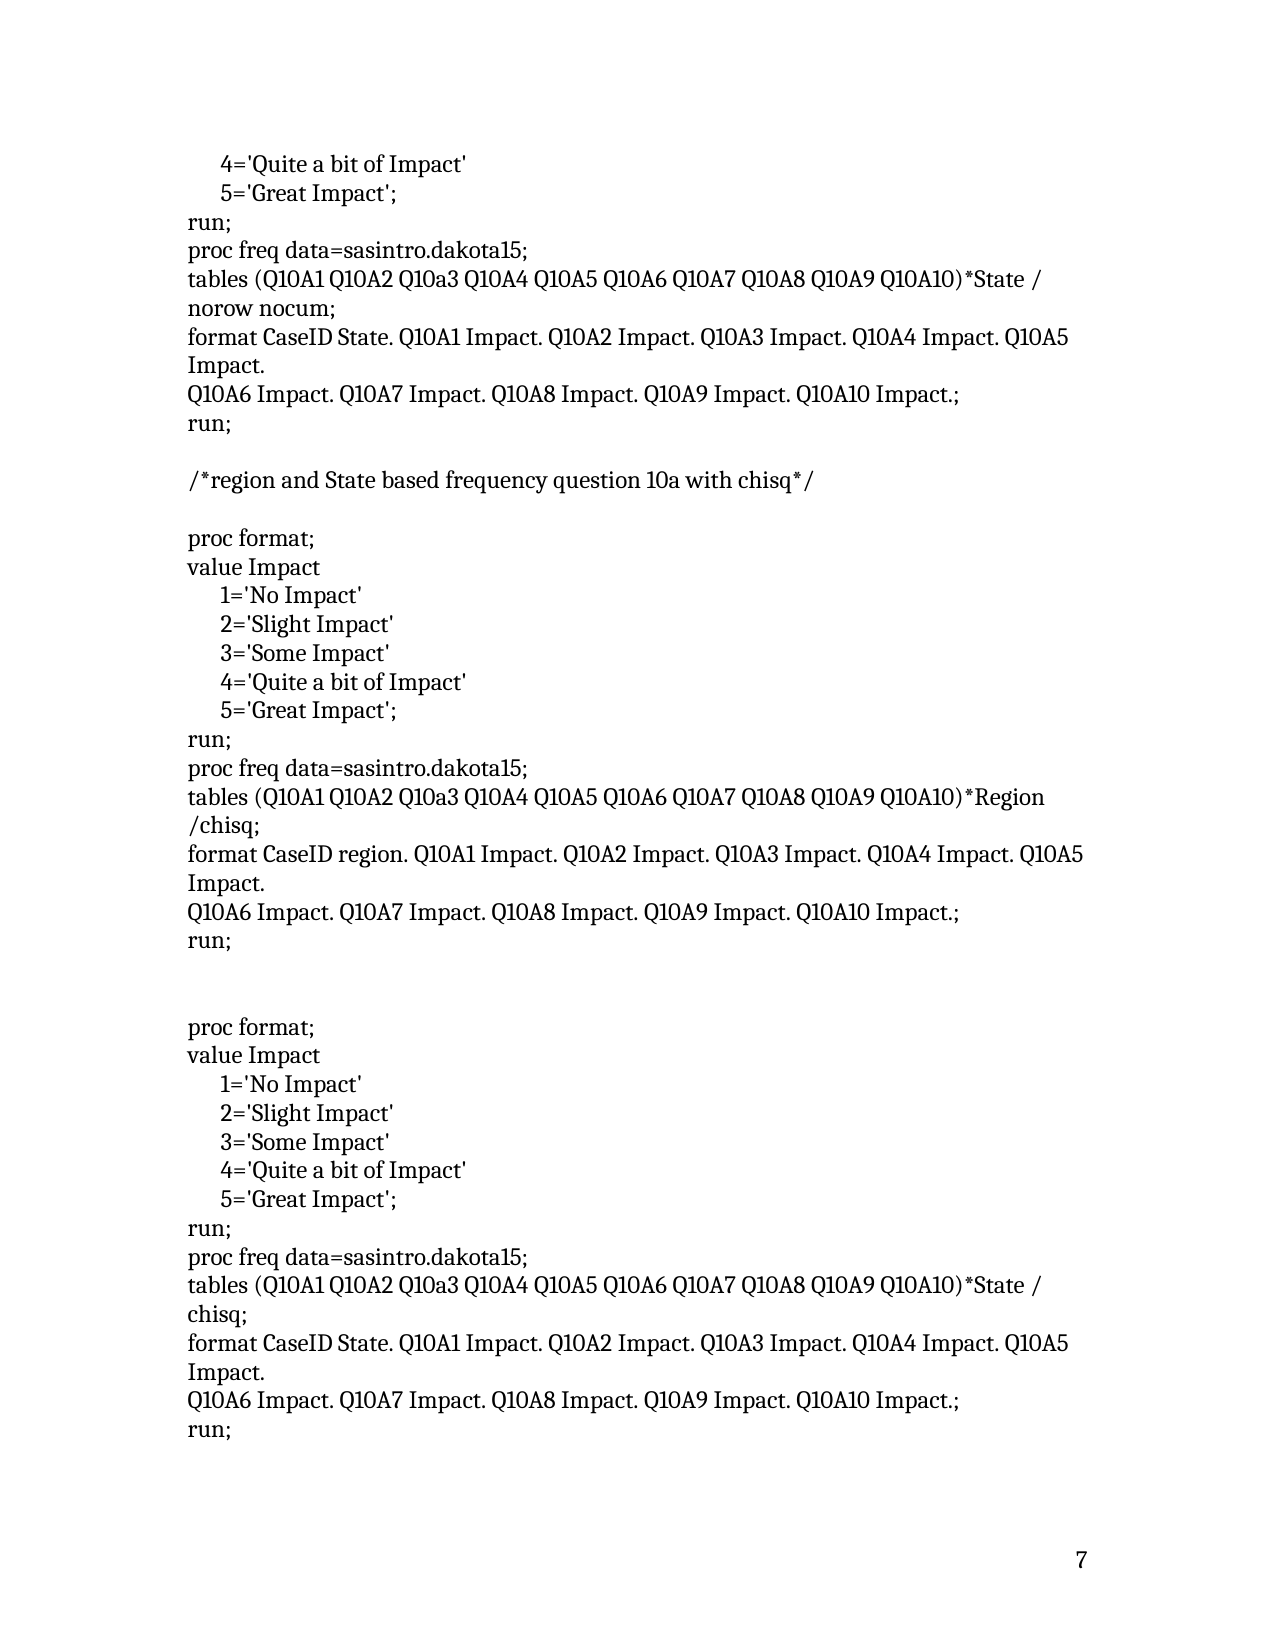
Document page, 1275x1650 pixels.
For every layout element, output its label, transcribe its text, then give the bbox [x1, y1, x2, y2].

text tables (Q10A1 Q10A2 Q10a3 Q10A4 Q10A5 Q10A6 Q10A7 Q10A8 Q10A9 Q10A10)*State / chisq; [187, 1271, 1087, 1329]
text tables (Q10A1 Q10A2 Q10a3 Q10A4 Q10A5 Q10A6 Q10A7 Q10A8 Q10A9 Q10A10)*Region /chisq; [187, 782, 1087, 840]
text proc freq data=sasintro.dakota15; [187, 754, 1087, 782]
text proc format; [187, 1012, 1087, 1041]
text value Impact [187, 1041, 1087, 1070]
text 4='Quite a bit of Impact' [187, 667, 1087, 696]
text run; [187, 409, 1087, 437]
text tables (Q10A1 Q10A2 Q10a3 Q10A4 Q10A5 Q10A6 Q10A7 Q10A8 Q10A9 Q10A10)*State / norow nocum; [187, 265, 1087, 322]
text 5='Great Impact'; [187, 1185, 1087, 1214]
text format CaseID State. Q10A1 Impact. Q10A2 Impact. Q10A3 Impact. Q10A4 Impact. Q10A5 Impact. [187, 1329, 1087, 1386]
text run; [187, 1415, 1087, 1444]
text run; [187, 1214, 1087, 1242]
text 1='No Impact' [187, 581, 1087, 610]
text Q10A6 Impact. Q10A7 Impact. Q10A8 Impact. Q10A9 Impact. Q10A10 Impact.; [187, 1386, 1087, 1415]
text 5='Great Impact'; [187, 696, 1087, 725]
text run; [187, 926, 1087, 955]
text 5='Great Impact'; [187, 179, 1087, 207]
text 4='Quite a bit of Impact' [187, 1156, 1087, 1185]
text 4='Quite a bit of Impact' [187, 150, 1087, 179]
text value Impact [187, 552, 1087, 581]
text format CaseID State. Q10A1 Impact. Q10A2 Impact. Q10A3 Impact. Q10A4 Impact. Q10A5 Impact. [187, 322, 1087, 380]
text 3='Some Impact' [187, 639, 1087, 667]
text 2='Slight Impact' [187, 610, 1087, 639]
text proc format; [187, 524, 1087, 552]
text proc freq data=sasintro.dakota15; [187, 1242, 1087, 1271]
text proc freq data=sasintro.dakota15; [187, 236, 1087, 265]
text Q10A6 Impact. Q10A7 Impact. Q10A8 Impact. Q10A9 Impact. Q10A10 Impact.; [187, 897, 1087, 926]
text Q10A6 Impact. Q10A7 Impact. Q10A8 Impact. Q10A9 Impact. Q10A10 Impact.; [187, 380, 1087, 409]
text 1='No Impact' [187, 1070, 1087, 1099]
text run; [187, 725, 1087, 754]
text /*region and State based frequency question 10a with chisq*/ [187, 466, 1087, 495]
text format CaseID region. Q10A1 Impact. Q10A2 Impact. Q10A3 Impact. Q10A4 Impact. Q10A5 Impact. [187, 840, 1087, 897]
text run; [187, 207, 1087, 236]
text 2='Slight Impact' [187, 1099, 1087, 1127]
text 3='Some Impact' [187, 1127, 1087, 1156]
